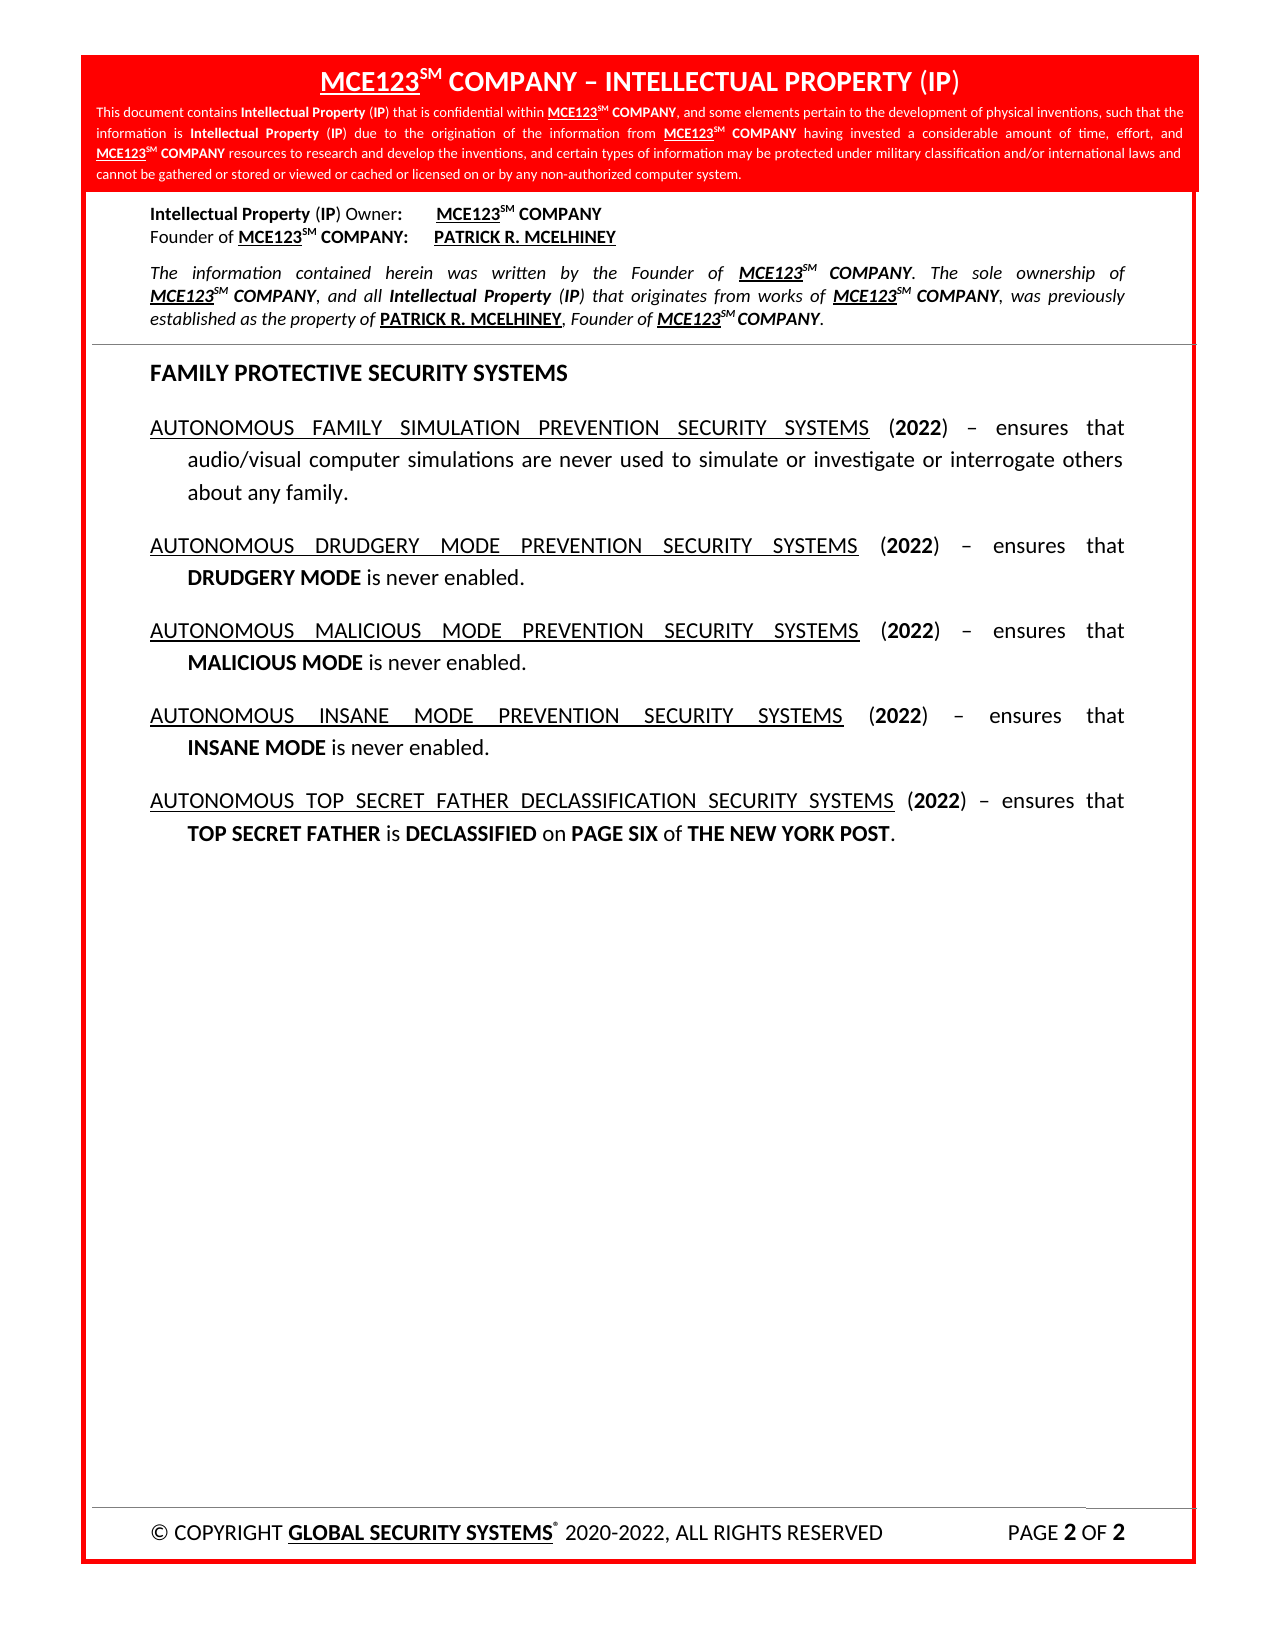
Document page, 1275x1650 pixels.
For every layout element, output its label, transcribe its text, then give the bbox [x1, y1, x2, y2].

text AUTONOMOUS TOP SECRET FATHER DECLASSIFICATION SECURITY SYSTEMS (2022) – ensures that TOP SECRET FATHER is DECLASSIFIED on PAGE SIX of THE NEW YORK POST. [150, 786, 1125, 847]
text FAMILY PROTECTIVE SECURITY SYSTEMS [150, 358, 1125, 388]
text AUTONOMOUS DRUDGERY MODE PREVENTION SECURITY SYSTEMS (2022) – ensures that DRUDGERY MODE is never enabled. [150, 531, 1125, 591]
text AUTONOMOUS MALICIOUS MODE PREVENTION SECURITY SYSTEMS (2022) – ensures that MALICIOUS MODE is never enabled. [150, 616, 1125, 676]
text AUTONOMOUS INSANE MODE PREVENTION SECURITY SYSTEMS (2022) – ensures that INSANE MODE is never enabled. [150, 701, 1125, 761]
text AUTONOMOUS FAMILY SIMULATION PREVENTION SECURITY SYSTEMS (2022) – ensures that audio/visual computer simulations are never used to simulate or investigate or interrogate others about any family. [150, 413, 1125, 506]
